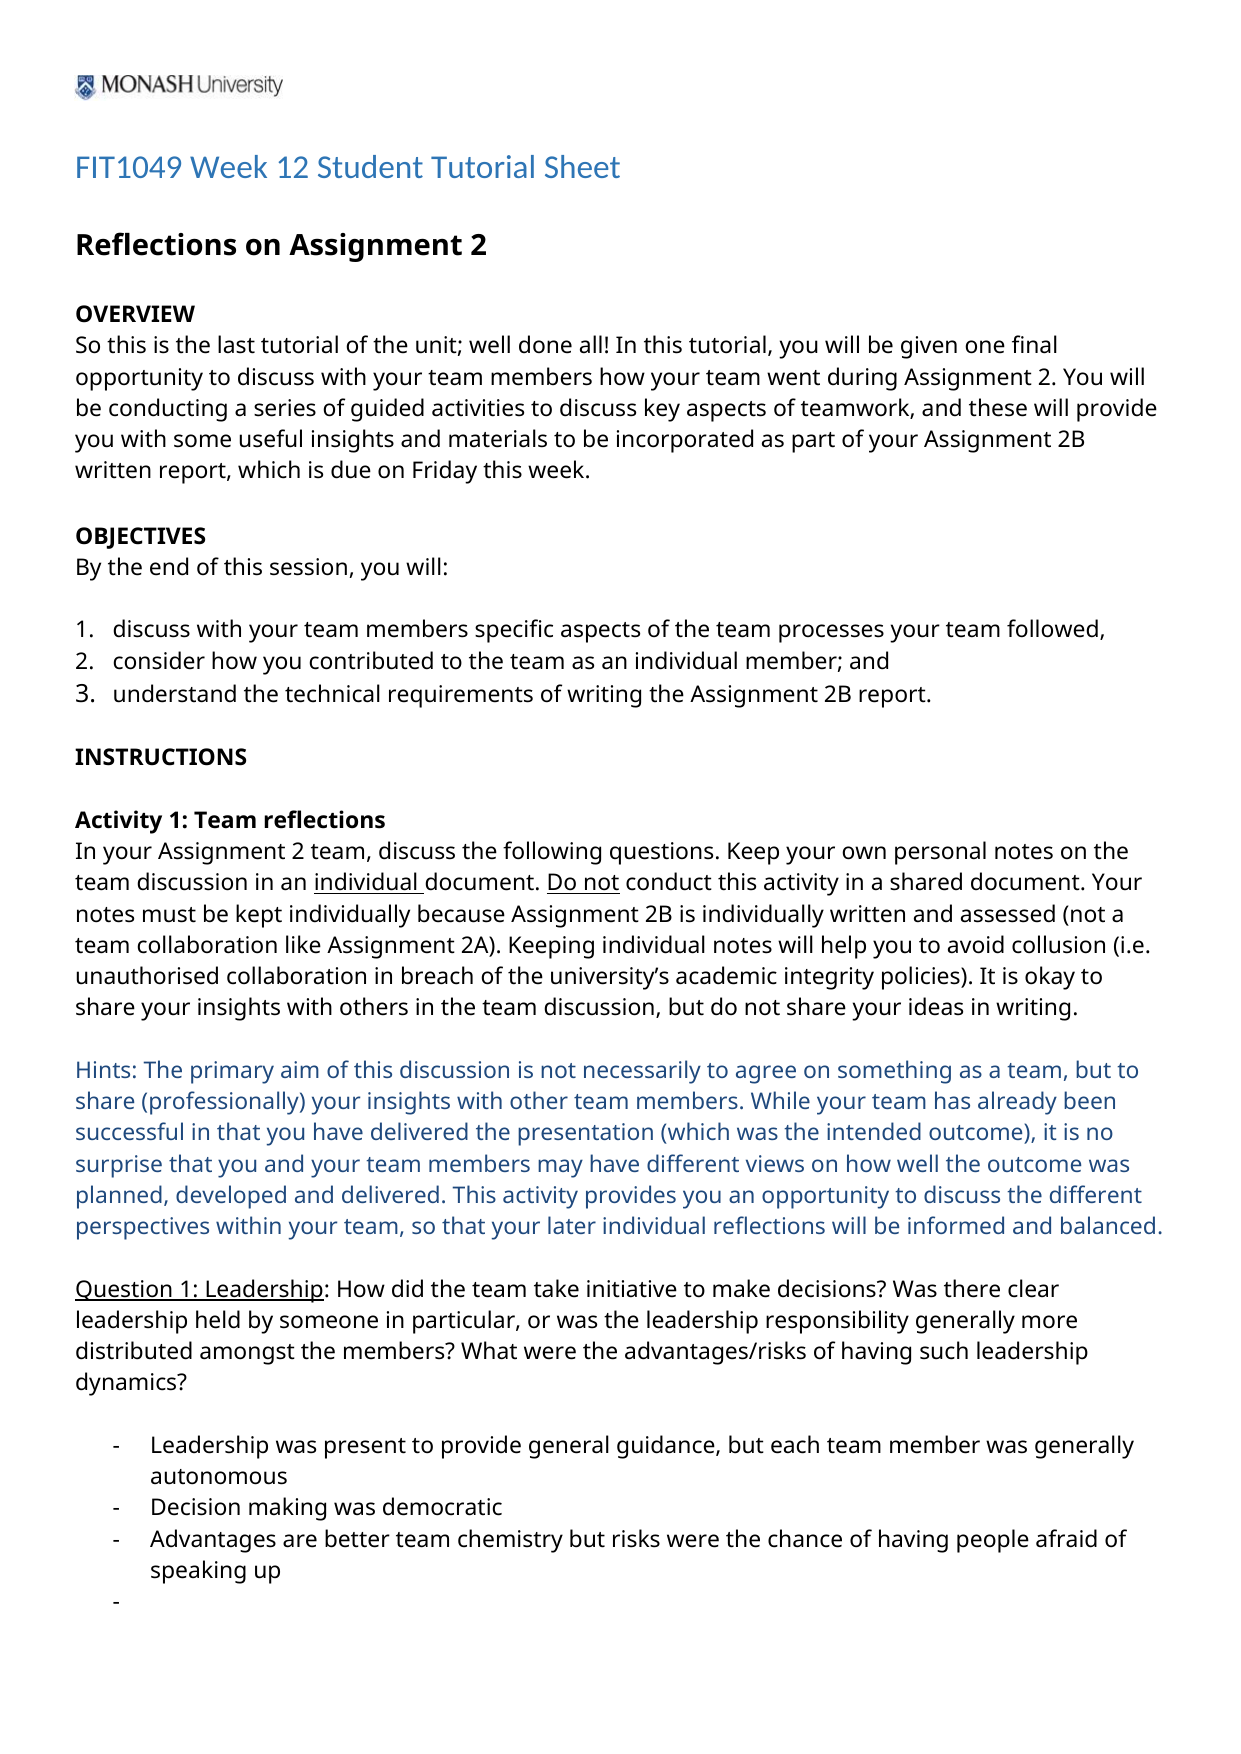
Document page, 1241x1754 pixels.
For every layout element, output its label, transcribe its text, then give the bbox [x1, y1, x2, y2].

list discuss with your team members specific aspects of the team processes your team followed, [75, 613, 1165, 645]
subtitle FIT1049 Week 12 Student Tutorial Sheet [75, 146, 1165, 187]
list Leadership was present to provide general guidance, but each team member was generally autonomous [112, 1429, 1165, 1491]
text Activity 1: Team reflections [75, 804, 1165, 835]
list Decision making was democratic [112, 1491, 1165, 1522]
text OVERVIEW [75, 298, 1165, 329]
text OBJECTIVES [75, 520, 1165, 551]
text In your Assignment 2 team, discuss the following questions. Keep your own personal notes on the team discussion in an individual document. Do not conduct this activity in a shared document. Your notes must be kept individually because Assignment 2B is individually written and assessed (not a team collaboration like Assignment 2A). Keeping individual notes will help you to avoid collusion (i.e. unauthorised collaboration in breach of the university’s academic integrity policies). It is okay to share your insights with others in the team discussion, but do not share your ideas in writing. [75, 835, 1165, 1022]
text INSTRUCTIONS [75, 741, 1165, 772]
text Question 1: Leadership: How did the team take initiative to make decisions? Was there clear leadership held by someone in particular, or was the leadership responsibility generally more distributed amongst the members? What were the advantages/risks of having such leadership dynamics? [75, 1272, 1165, 1397]
text Hints: The primary aim of this discussion is not necessarily to agree on something as a team, but to share (professionally) your insights with other team members. While your team has already been successful in that you have delivered the presentation (which was the intended outcome), it is no surprise that you and your team members may have different views on how well the outcome was planned, developed and delivered. This activity provides you an opportunity to discuss the different perspectives within your team, so that your later individual reflections will be informed and balanced. [75, 1054, 1165, 1241]
list consider how you contributed to the team as an individual member; and [75, 645, 1165, 676]
text So this is the last tutorial of the unit; well done all! In this tutorial, you will be given one final opportunity to discuss with your team members how your team went during Assignment 2. You will be conducting a series of guided activities to discuss key aspects of teamwork, and these will provide you with some useful insights and materials to be incorporated as part of your Assignment 2B written report, which is due on Friday this week. [75, 329, 1165, 486]
list understand the technical requirements of writing the Assignment 2B report. [75, 676, 1165, 710]
picture [74, 75, 284, 101]
text Reflections on Assignment 2 [75, 224, 1165, 264]
list Advantages are better team chemistry but risks were the chance of having people afraid of speaking up [112, 1522, 1165, 1585]
text By the end of this session, you will: [75, 551, 1165, 582]
